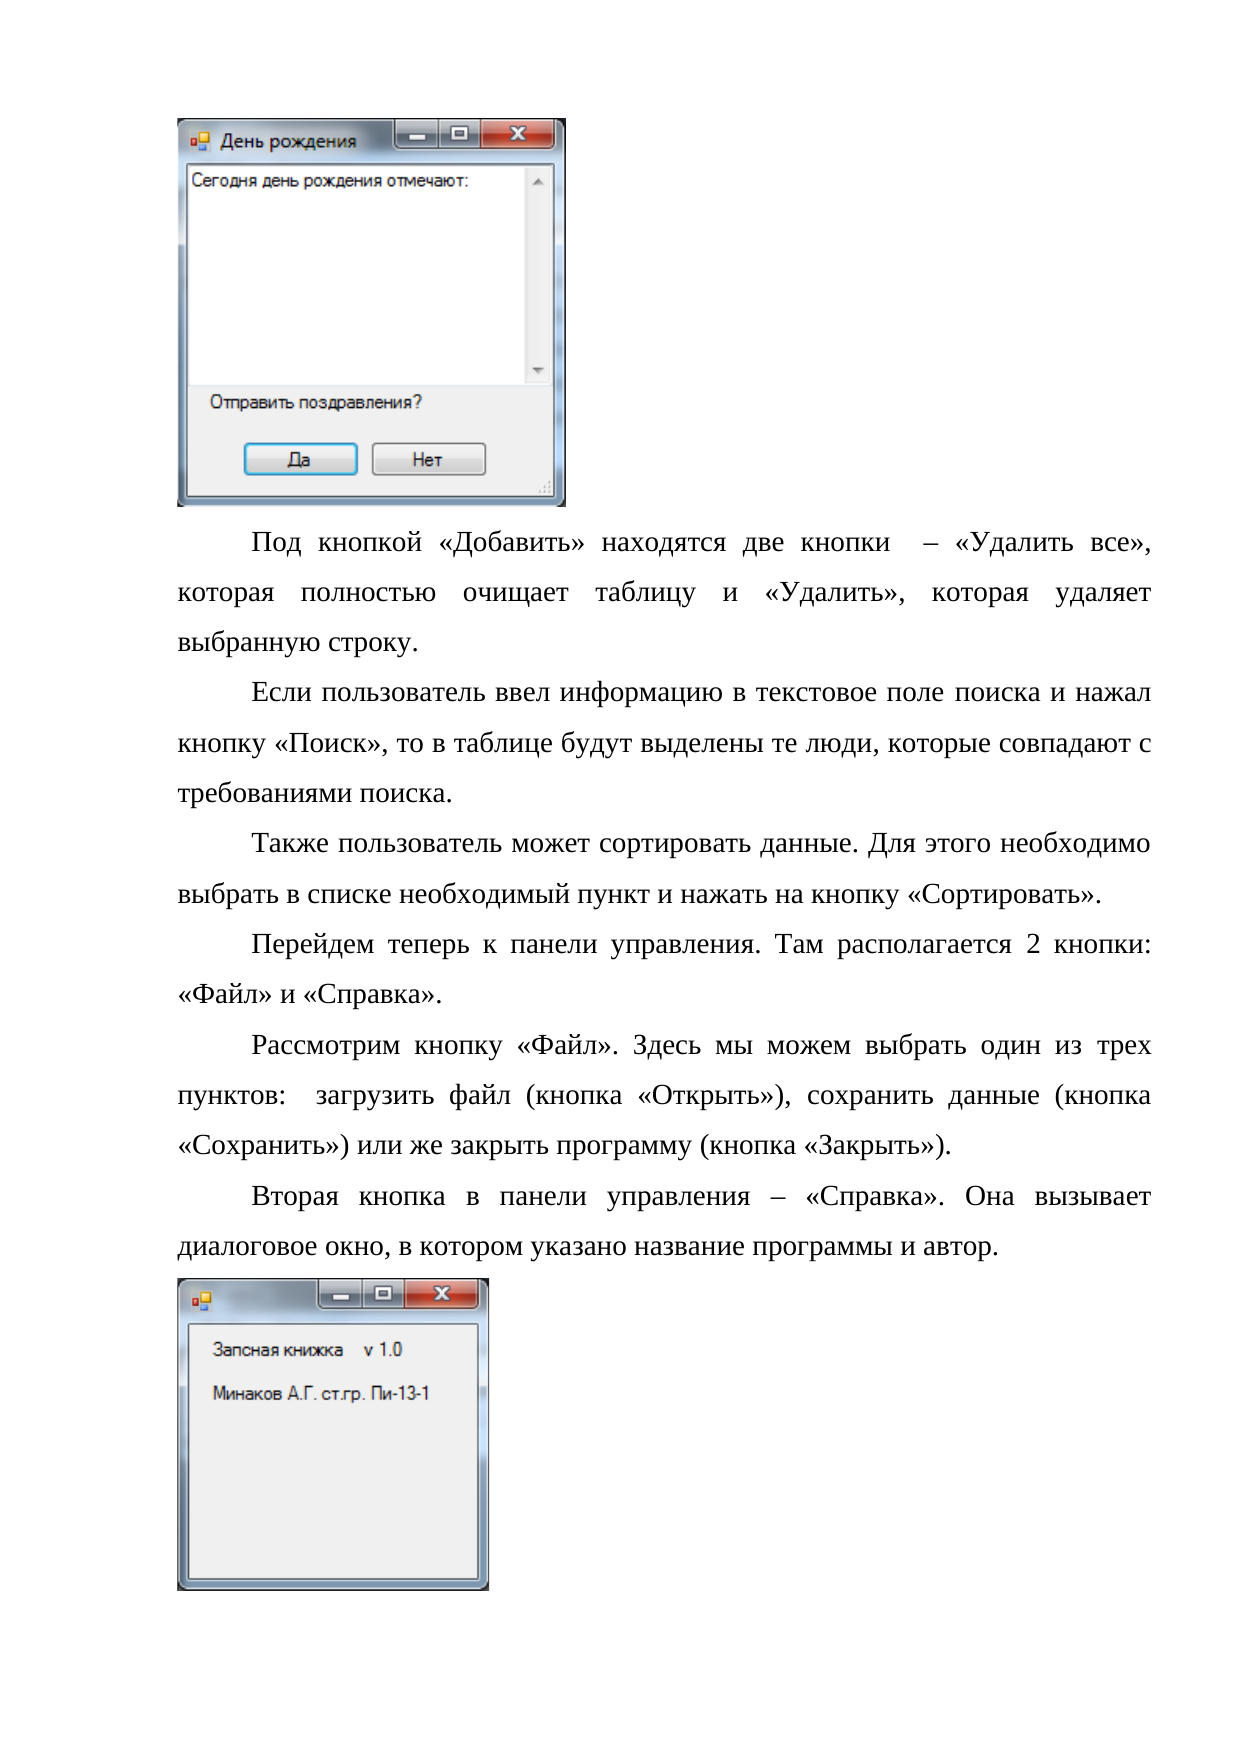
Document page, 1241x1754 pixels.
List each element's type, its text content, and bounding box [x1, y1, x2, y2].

text Рассмотрим кнопку «Файл». Здесь мы можем выбрать один из трех пунктов: загрузить файл (кнопка «Открыть»), сохранить данные (кнопка «Сохранить») или же закрыть программу (кнопка «Закрыть»). [177, 1027, 1152, 1161]
text Под кнопкой «Добавить» находятся две кнопки – «Удалить все», которая полностью очищает таблицу и «Удалить», которая удаляет выбранную строку. [177, 524, 1152, 658]
text Перейдем теперь к панели управления. Там располагается 2 кнопки: «Файл» и «Справка». [177, 926, 1152, 1010]
picture [177, 1278, 490, 1591]
text Вторая кнопка в панели управления – «Справка». Она вызывает диалоговое окно, в котором указано название программы и автор. [177, 1178, 1152, 1262]
text Также пользователь может сортировать данные. Для этого необходимо выбрать в списке необходимый пункт и нажать на кнопку «Сортировать». [177, 826, 1152, 909]
text Если пользователь ввел информацию в текстовое поле поиска и нажал кнопку «Поиск», то в таблице будут выделены те люди, которые совпадают с требованиями поиска. [177, 674, 1152, 809]
picture [177, 118, 566, 507]
